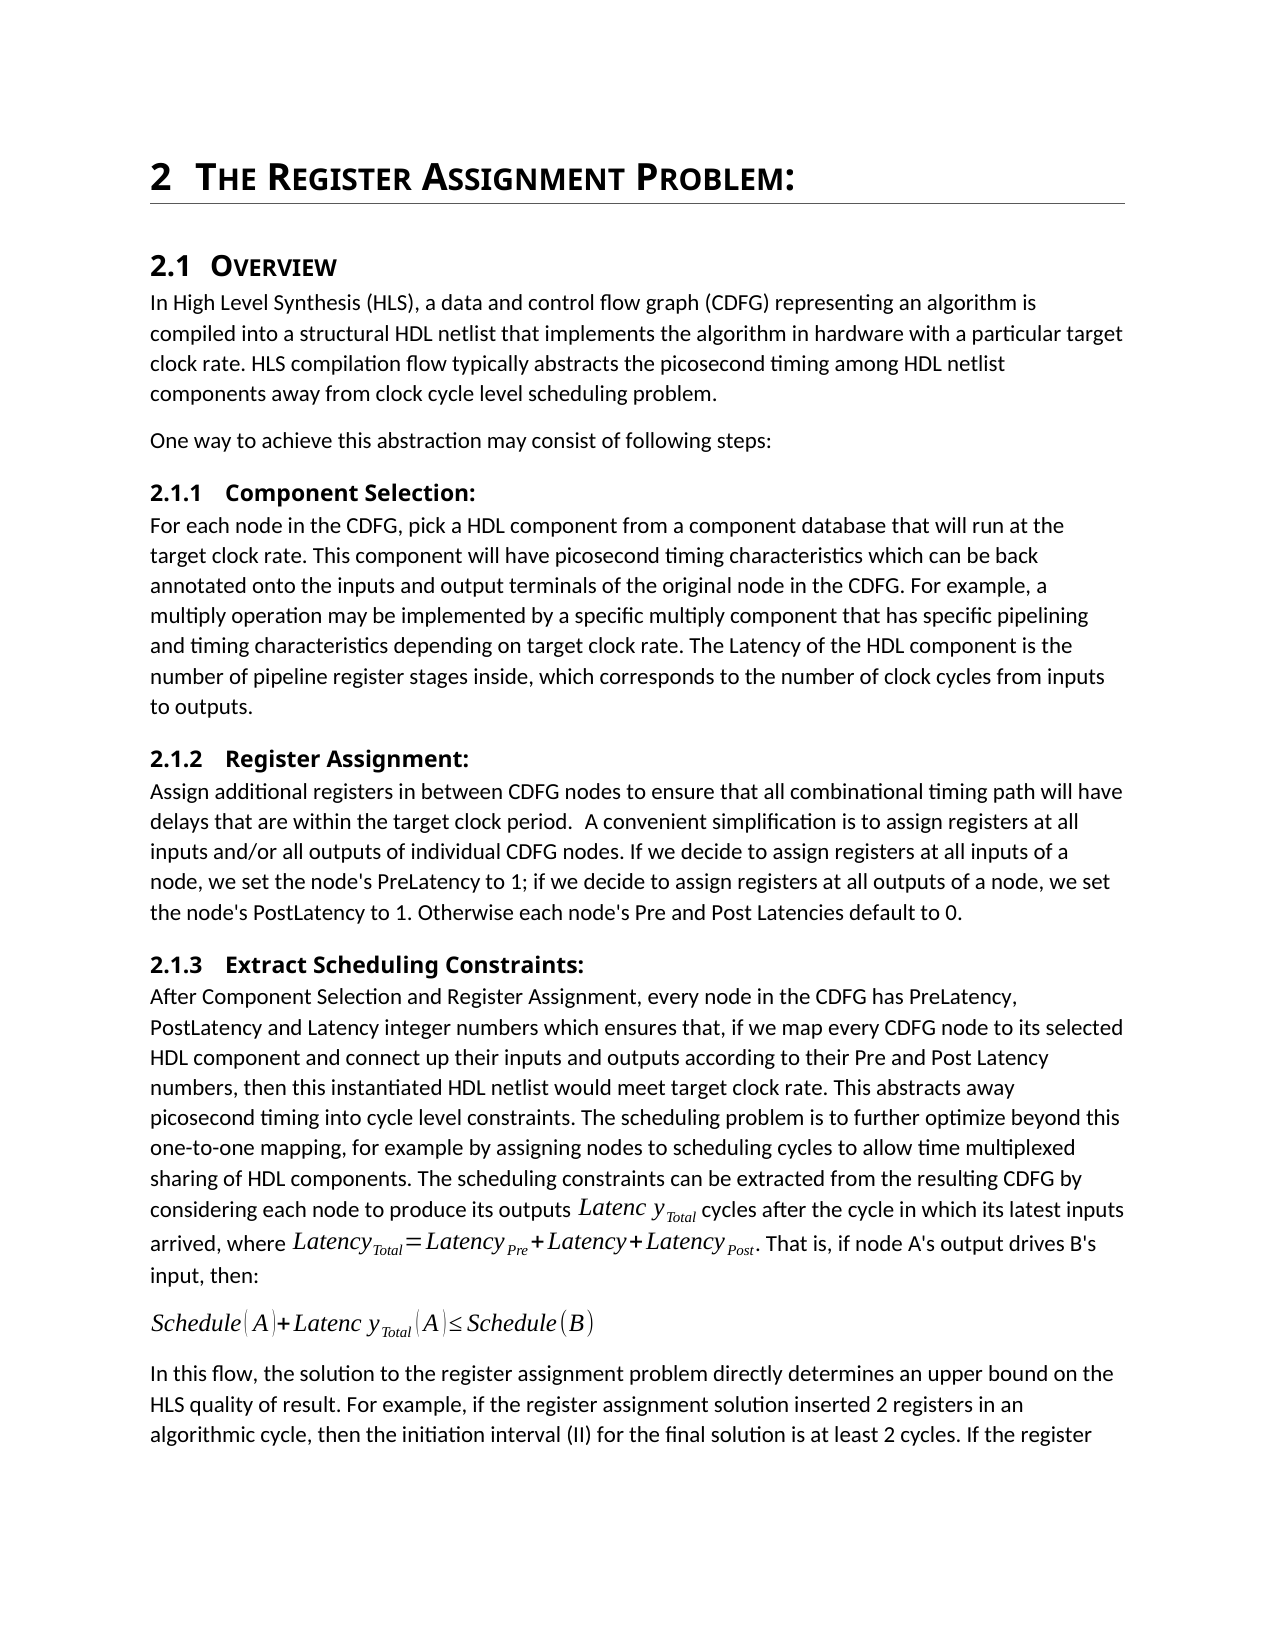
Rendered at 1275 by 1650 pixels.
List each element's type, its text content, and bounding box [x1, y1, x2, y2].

subtitle Overview [150, 246, 1125, 285]
subtitle Component Selection: [150, 477, 1125, 508]
subtitle Register Assignment: [150, 743, 1125, 774]
text For each node in the CDFG, pick a HDL component from a component database that will run at the target clock rate. This component will have picosecond timing characteristics which can be back annotated onto the inputs and output terminals of the original node in the CDFG. For example, a multiply operation may be implemented by a specific multiply component that has specific pipelining and timing characteristics depending on target clock rate. The Latency of the HDL component is the number of pipeline register stages inside, which corresponds to the number of clock cycles from inputs to outputs. [150, 511, 1125, 720]
text In High Level Synthesis (HLS), a data and control flow graph (CDFG) representing an algorithm is compiled into a structural HDL netlist that implements the algorithm in hardware with a particular target clock rate. HLS compilation flow typically abstracts the picosecond timing among HDL netlist components away from clock cycle level scheduling problem. [150, 288, 1125, 407]
subtitle Extract Scheduling Constraints: [150, 949, 1125, 980]
text After Component Selection and Register Assignment, every node in the CDFG has PreLatency, PostLatency and Latency integer numbers which ensures that, if we map every CDFG node to its selected HDL component and connect up their inputs and outputs according to their Pre and Post Latency numbers, then this instantiated HDL netlist would meet target clock rate. This abstracts away picosecond timing into cycle level constraints. The scheduling problem is to further optimize beyond this one-to-one mapping, for example by assigning nodes to scheduling cycles to allow time multiplexed sharing of HDL components. The scheduling constraints can be extracted from the resulting CDFG by considering each node to produce its outputs cycles after the cycle in which its latest inputs arrived, where . That is, if node A's output drives B's input, then: [150, 982, 1125, 1289]
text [150, 1359, 1125, 1448]
text Assign additional registers in between CDFG nodes to ensure that all combinational timing path will have delays that are within the target clock period. A convenient simplification is to assign registers at all inputs and/or all outputs of individual CDFG nodes. If we decide to assign registers at all inputs of a node, we set the node's PreLatency to 1; if we decide to assign registers at all outputs of a node, we set the node's PostLatency to 1. Otherwise each node's Pre and Post Latencies default to 0. [150, 777, 1125, 926]
subtitle The Register Assignment Problem: [150, 150, 1125, 203]
text One way to achieve this abstraction may consist of following steps: [150, 426, 1125, 454]
